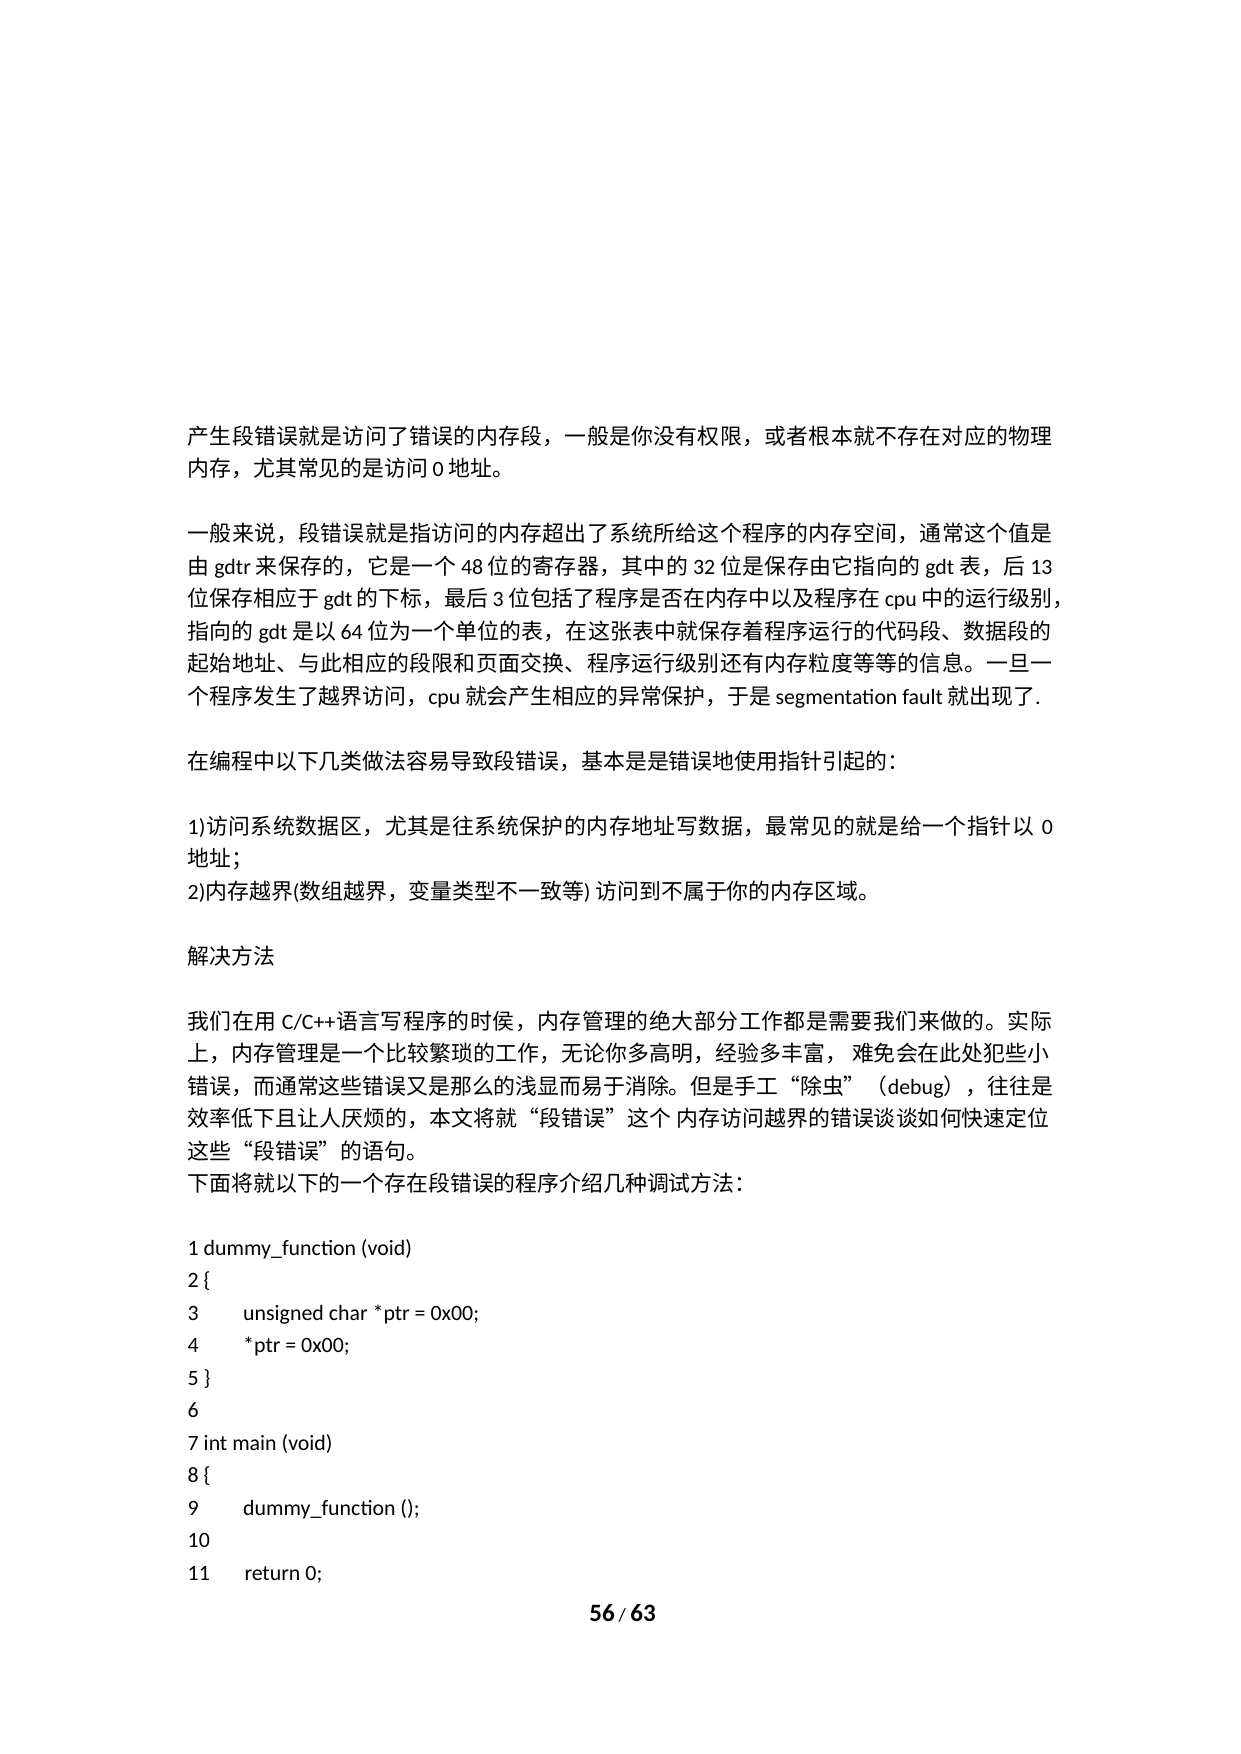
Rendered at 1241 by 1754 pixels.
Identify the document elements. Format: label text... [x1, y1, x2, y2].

text 5 } [187, 1361, 1053, 1393]
text 解决方法 [187, 938, 1053, 971]
text 我们在用C/C++语言写程序的时侯，内存管理的绝大部分工作都是需要我们来做的。实际上，内存管理是一个比较繁琐的工作，无论你多高明，经验多丰富， 难免会在此处犯些小错误，而通常这些错误又是那么的浅显而易于消除。但是手工“除虫”（debug），往往是效率低下且让人厌烦的，本文将就“段错误”这个 内存访问越界的错误谈谈如何快速定位这些“段错误”的语句。 [187, 1003, 1053, 1166]
text 7 int main (void) [187, 1426, 1053, 1458]
text 下面将就以下的一个存在段错误的程序介绍几种调试方法： [187, 1166, 1053, 1198]
text 10 [187, 1523, 1053, 1556]
text 在编程中以下几类做法容易导致段错误，基本是是错误地使用指针引起的： [187, 743, 1053, 776]
text 9 dummy_function (); [187, 1491, 1053, 1523]
text 产生段错误就是访问了错误的内存段，一般是你没有权限，或者根本就不存在对应的物理内存，尤其常见的是访问0地址。 [187, 418, 1053, 483]
text 3 unsigned char *ptr = 0x00; [187, 1296, 1053, 1328]
text 1 dummy_function (void) [187, 1231, 1053, 1263]
text 一般来说，段错误就是指访问的内存超出了系统所给这个程序的内存空间，通常这个值是由gdtr来保存的，它是一个48位的寄存器，其中的32位是保存由它指向的gdt表，后13位保存相应于gdt的下标，最后3位包括了程序是否在内存中以及程序在cpu中的运行级别，指向的gdt是以64位为一个单位的表，在这张表中就保存着程序运行的代码段、数据段的起始地址、与此相应的段限和页面交换、程序运行级别还有内存粒度等等的信息。一旦一个程序发生了越界访问，cpu就会产生相应的异常保护，于是segmentation fault就出现了. [187, 516, 1053, 711]
text 2)内存越界(数组越界，变量类型不一致等) 访问到不属于你的内存区域。 [187, 873, 1053, 906]
text 4 *ptr = 0x00; [187, 1328, 1053, 1361]
text 2 { [187, 1263, 1053, 1296]
text 8 { [187, 1458, 1053, 1491]
text 6 [187, 1393, 1053, 1426]
text 1)访问系统数据区，尤其是往系统保护的内存地址写数据，最常见的就是给一个指针以0地址； [187, 808, 1053, 873]
text 11 return 0; [187, 1556, 1053, 1588]
